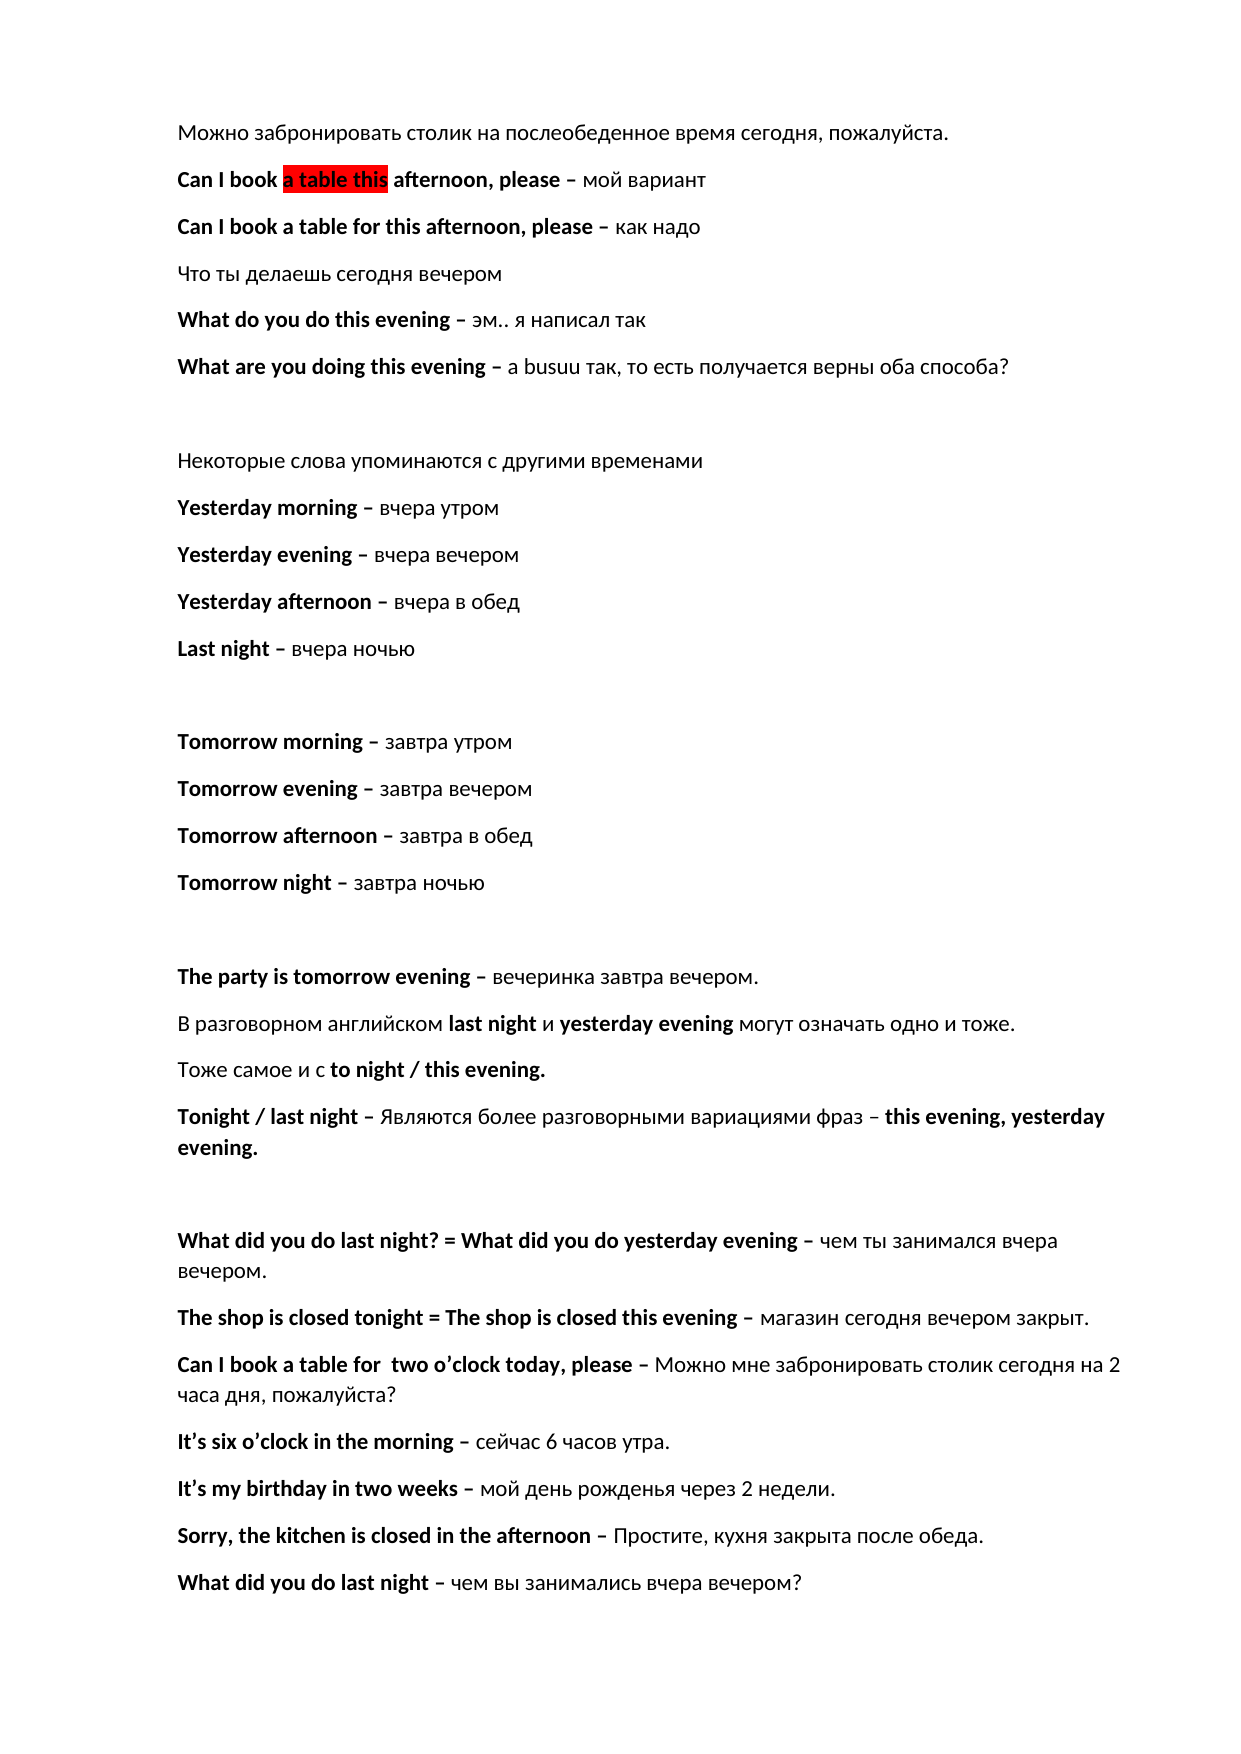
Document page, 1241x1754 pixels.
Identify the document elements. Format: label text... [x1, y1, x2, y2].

text The party is tomorrow evening – вечеринка завтра вечером. [177, 962, 1152, 990]
text В разговорном английском last night и yesterday evening могут означать одно и тоже. [177, 1009, 1152, 1037]
text Некоторые слова упоминаются с другими временами [177, 446, 1152, 474]
text Can I book a table for two o’clock today, please – Можно мне забронировать столик сегодня на 2 часа дня, пожалуйста? [177, 1350, 1152, 1409]
text Можно забронировать столик на послеобеденное время сегодня, пожалуйста. [177, 118, 1152, 146]
text Yesterday evening – вчера вечером [177, 540, 1152, 568]
text It’s my birthday in two weeks – мой день рожденья через 2 недели. [177, 1474, 1152, 1502]
text What did you do last night? = What did you do yesterday evening – чем ты занимался вчера вечером. [177, 1226, 1152, 1285]
text Тоже самое и с to night / this evening. [177, 1056, 1152, 1084]
text It’s six o’clock in the morning – сейчас 6 часов утра. [177, 1427, 1152, 1456]
text Tomorrow afternoon – завтра в обед [177, 821, 1152, 849]
text Yesterday afternoon – вчера в обед [177, 587, 1152, 615]
text What do you do this evening – эм.. я написал так [177, 306, 1152, 334]
text Tomorrow night – завтра ночью [177, 868, 1152, 896]
text Sorry, the kitchen is closed in the afternoon – Простите, кухня закрыта после обеда. [177, 1521, 1152, 1549]
text Tomorrow evening – завтра вечером [177, 774, 1152, 802]
text What are you doing this evening – а busuu так, то есть получается верны оба способа? [177, 352, 1152, 381]
text Tomorrow morning – завтра утром [177, 727, 1152, 756]
text Yesterday morning – вчера утром [177, 493, 1152, 521]
text What did you do last night – чем вы занимались вчера вечером? [177, 1568, 1152, 1596]
text Что ты делаешь сегодня вечером [177, 259, 1152, 287]
text Last night – вчера ночью [177, 634, 1152, 662]
text The shop is closed tonight = The shop is closed this evening – магазин сегодня вечером закрыт. [177, 1303, 1152, 1332]
text Tonight / last night – Являются более разговорными вариациями фраз – this evening, yesterday evening. [177, 1102, 1152, 1161]
text Can I book a table for this afternoon, please – как надо [177, 212, 1152, 240]
text Can I book a table this afternoon, please – мой вариант [388, 165, 1152, 193]
